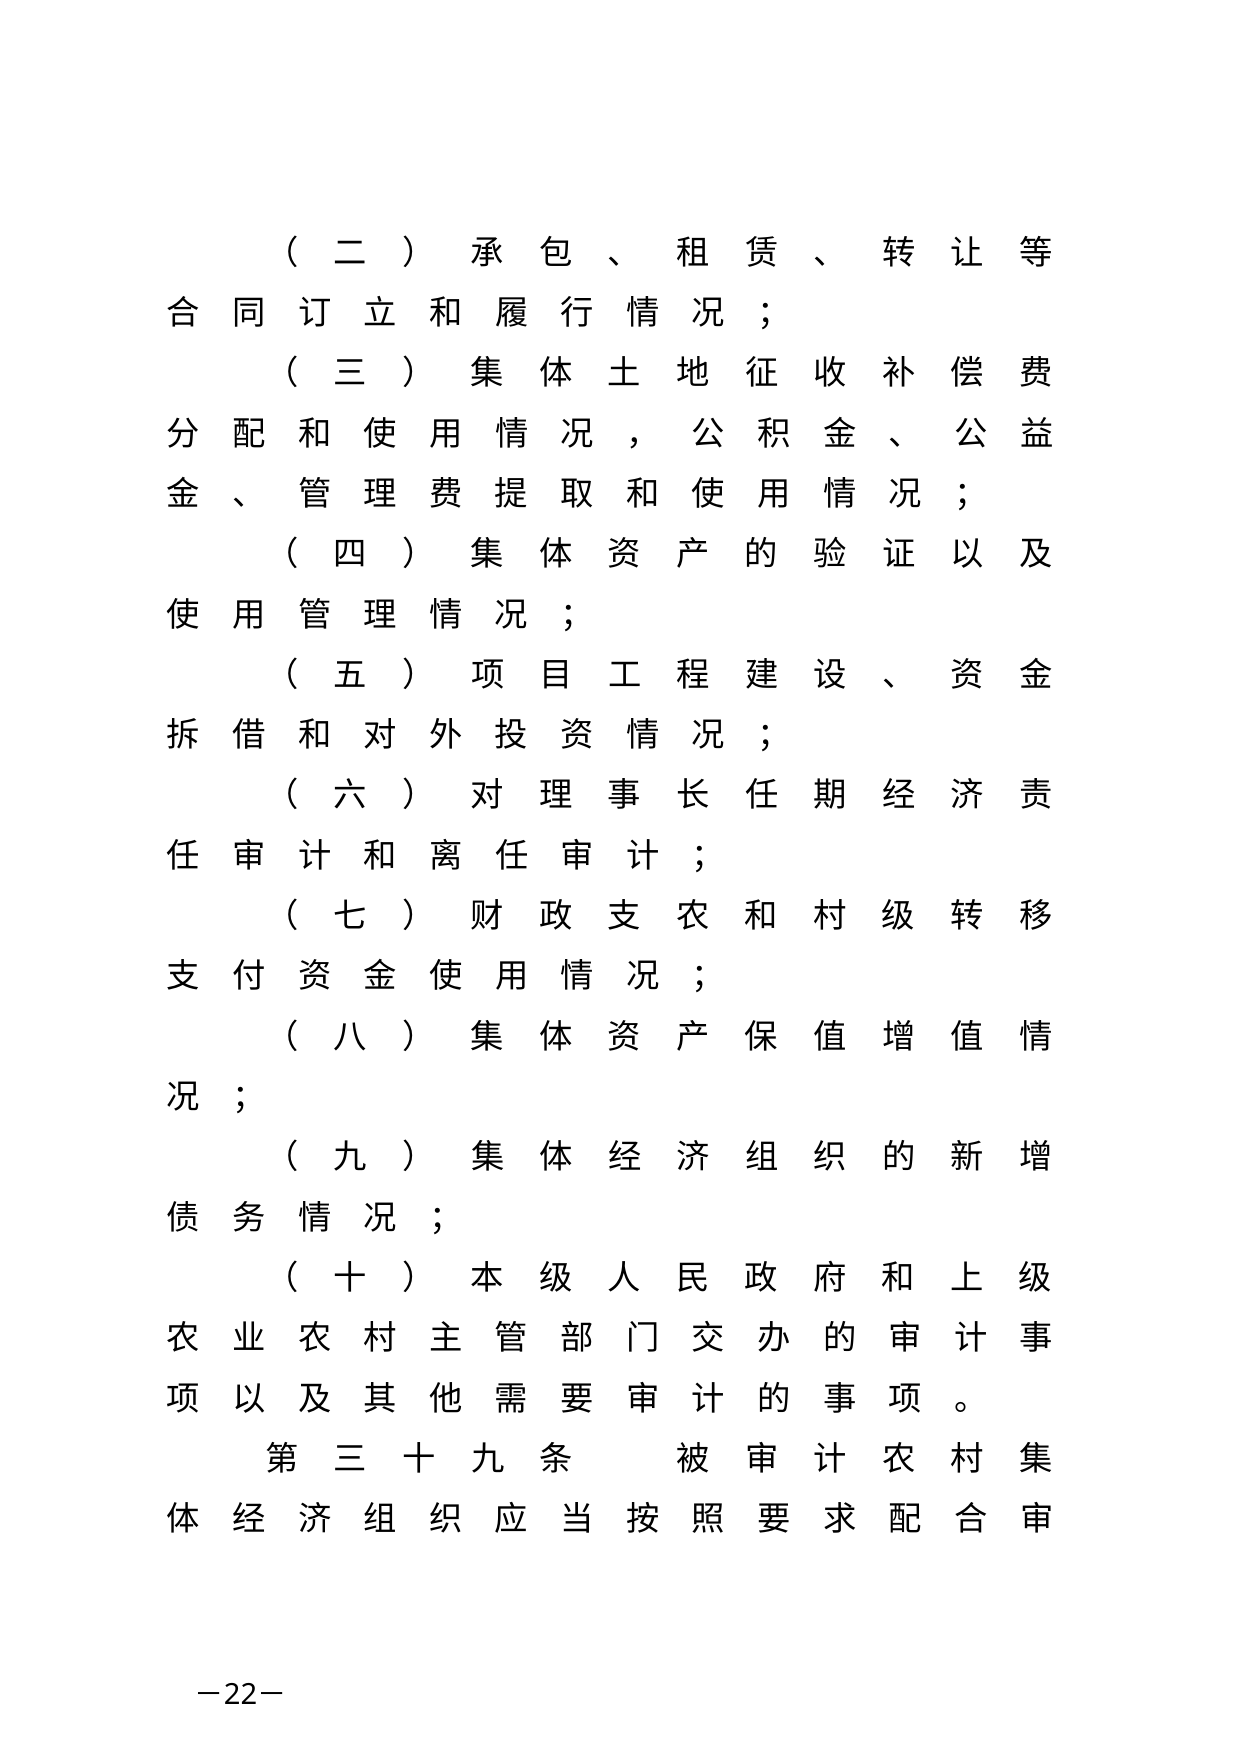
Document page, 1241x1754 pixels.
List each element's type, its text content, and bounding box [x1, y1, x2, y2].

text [167, 1426, 1085, 1546]
text （八）集体资产保值增值情况； [167, 1003, 1085, 1124]
text （十）本级人民政府和上级农业农村主管部门交办的审计事项以及其他需要审计的事项。 [167, 1245, 1085, 1426]
text （五）项目工程建设、资金拆借和对外投资情况； [167, 642, 1085, 762]
text （九）集体经济组织的新增债务情况； [167, 1124, 1085, 1245]
text （二）承包、租赁、转让等合同订立和履行情况； [167, 219, 1085, 340]
text （六）对理事长任期经济责任审计和离任审计； [167, 762, 1085, 883]
text （七）财政支农和村级转移支付资金使用情况； [167, 883, 1085, 1003]
text （三）集体土地征收补偿费分配和使用情况，公积金、公益金、管理费提取和使用情况； [167, 340, 1085, 521]
text （四）集体资产的验证以及使用管理情况； [167, 521, 1085, 642]
